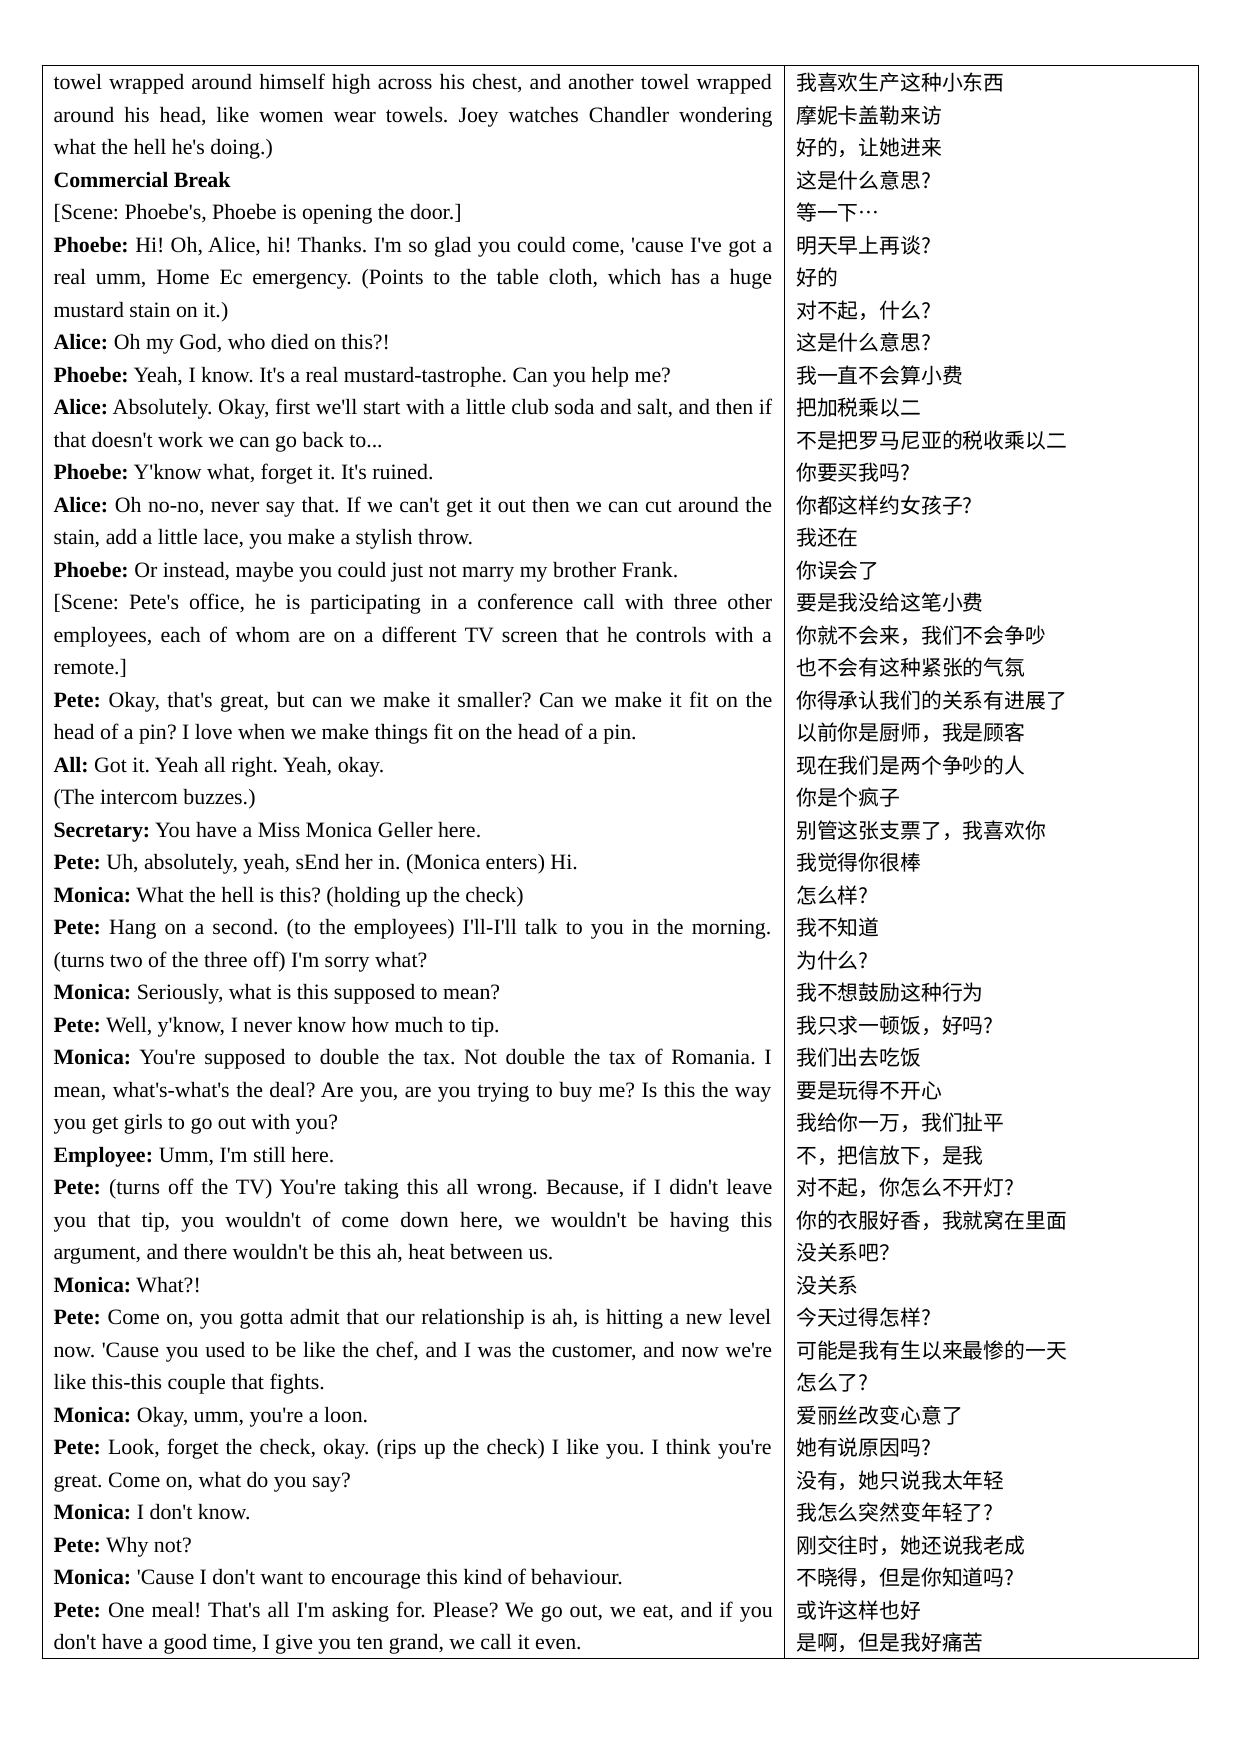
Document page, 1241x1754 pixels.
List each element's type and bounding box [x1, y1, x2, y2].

table_header [43, 66, 784, 1658]
table_header [785, 66, 1198, 1658]
